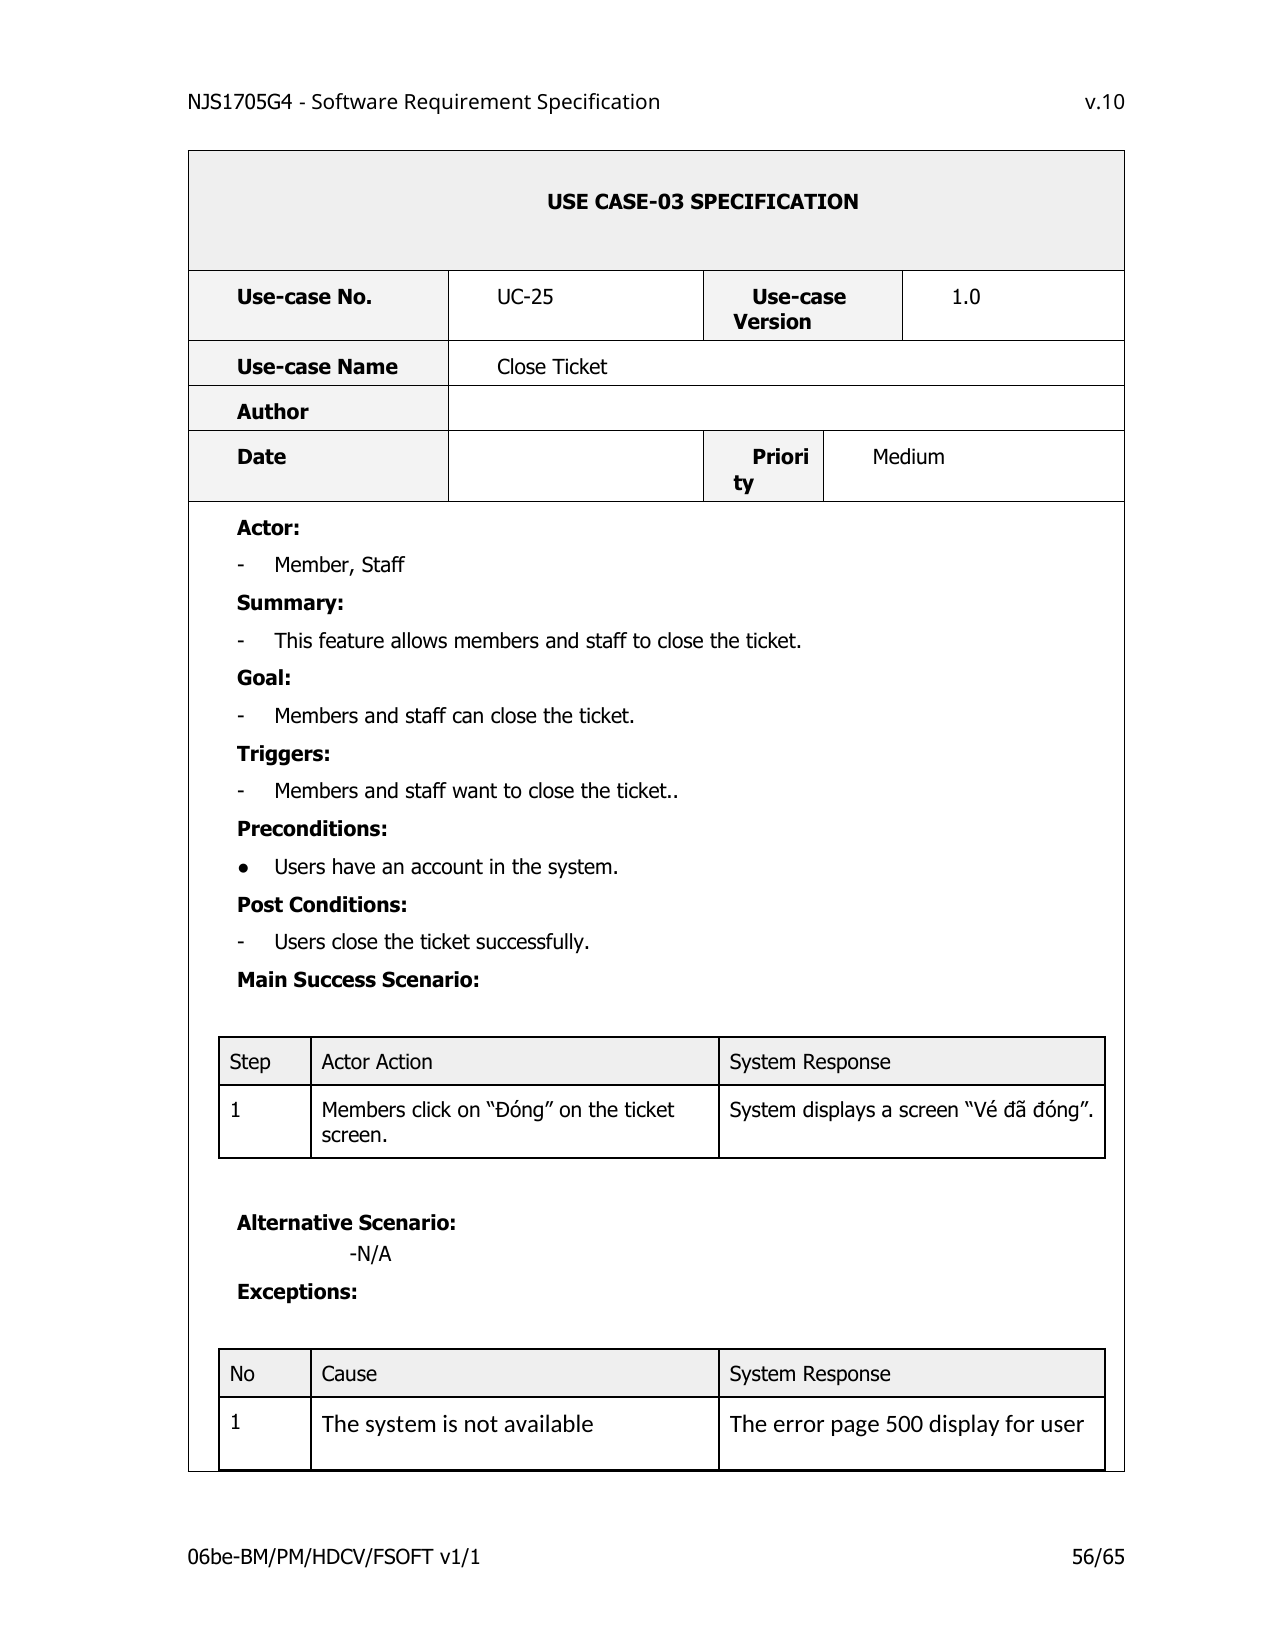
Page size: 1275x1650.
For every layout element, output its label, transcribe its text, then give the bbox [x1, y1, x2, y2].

table_cell Priority [704, 431, 823, 501]
table_cell [449, 431, 703, 501]
table_cell Use-case No. [189, 271, 448, 340]
table_cell Use-case Version [704, 271, 902, 340]
table_header [189, 151, 1124, 270]
table_cell Author [189, 386, 448, 430]
table_cell Use-case Name [189, 341, 448, 385]
table_cell Medium [824, 431, 1124, 501]
table_cell UC-25 [449, 271, 703, 340]
table_cell 1.0 [903, 271, 1124, 340]
table_cell Date [189, 431, 448, 501]
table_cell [189, 502, 1124, 1471]
table_cell Close Ticket [449, 341, 1124, 385]
table_cell [449, 386, 1124, 430]
